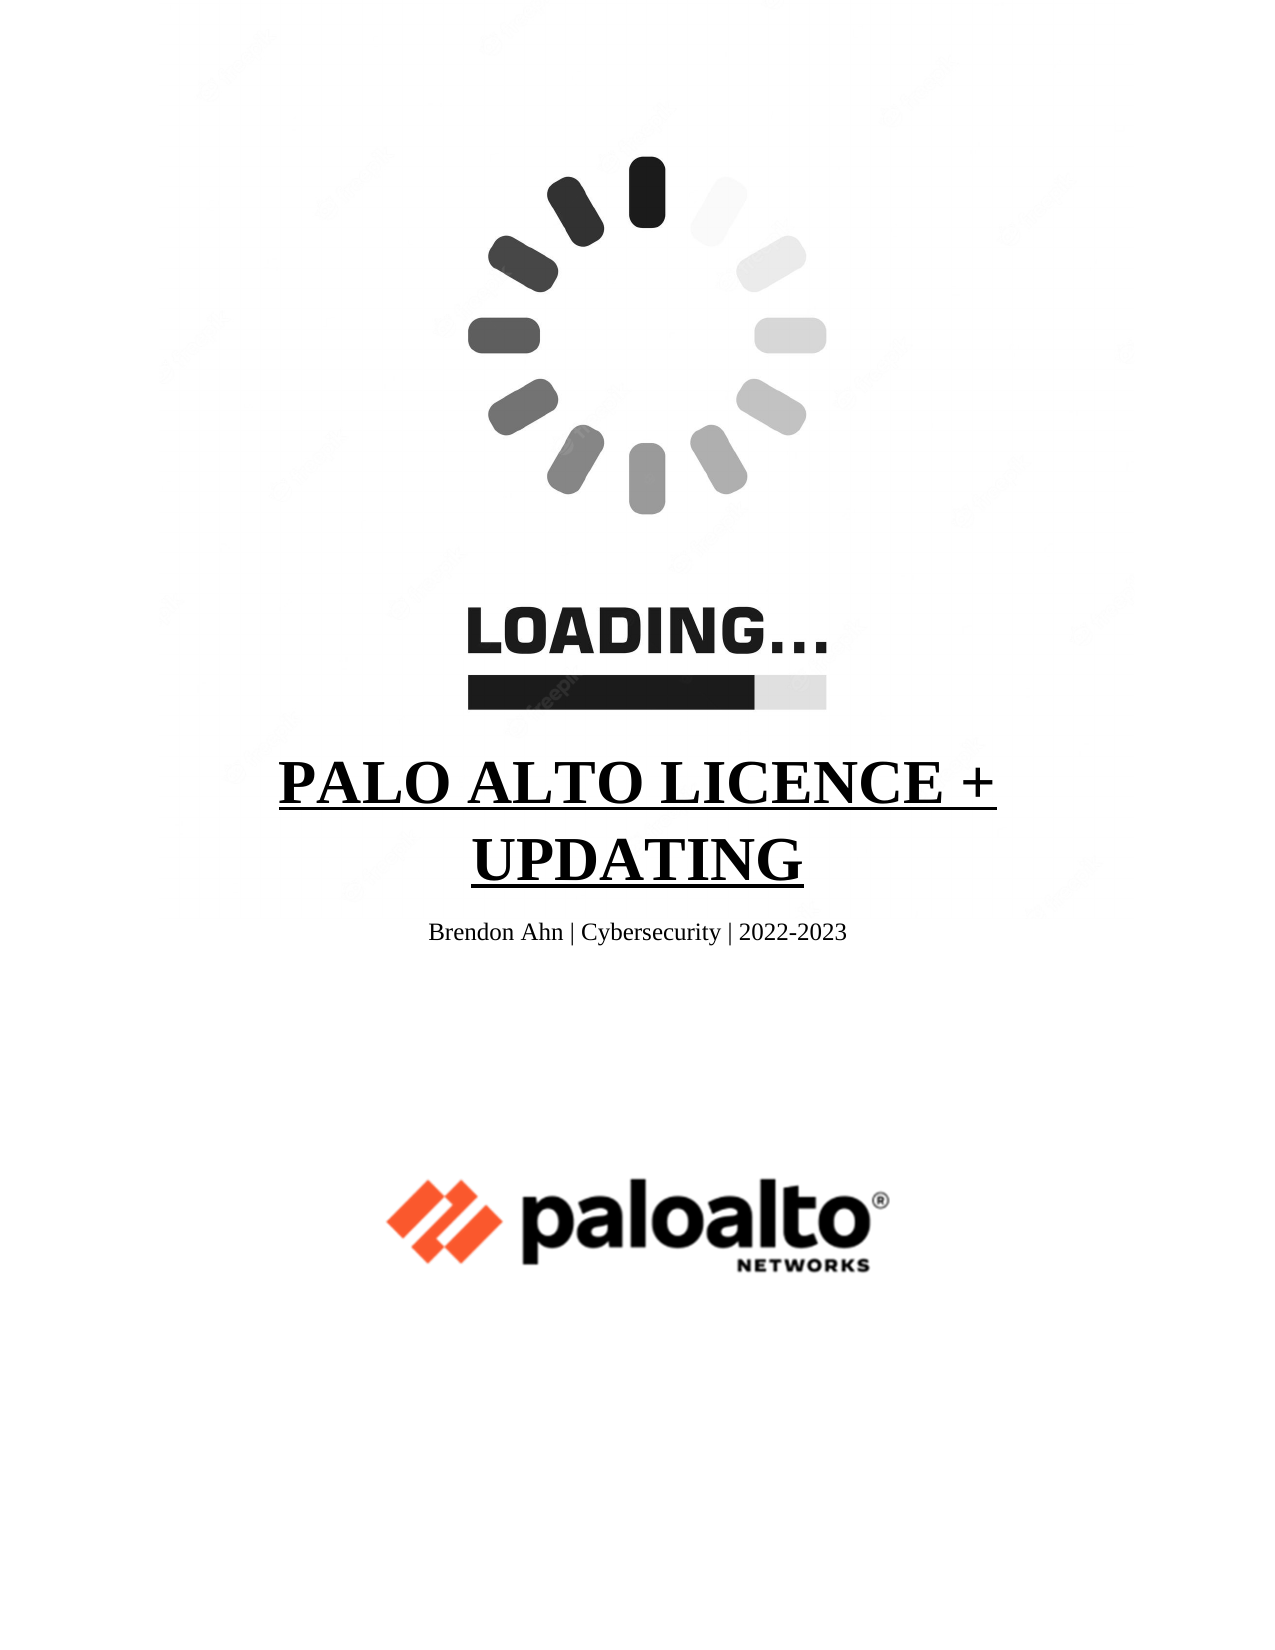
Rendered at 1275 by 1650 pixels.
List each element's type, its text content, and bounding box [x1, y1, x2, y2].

text PALO ALTO LICENCE + UPDATING [150, 745, 1125, 894]
text Brendon Ahn | Cybersecurity | 2022-2023 [150, 917, 1125, 946]
picture [262, 1089, 1013, 1364]
picture [159, 0, 1135, 919]
